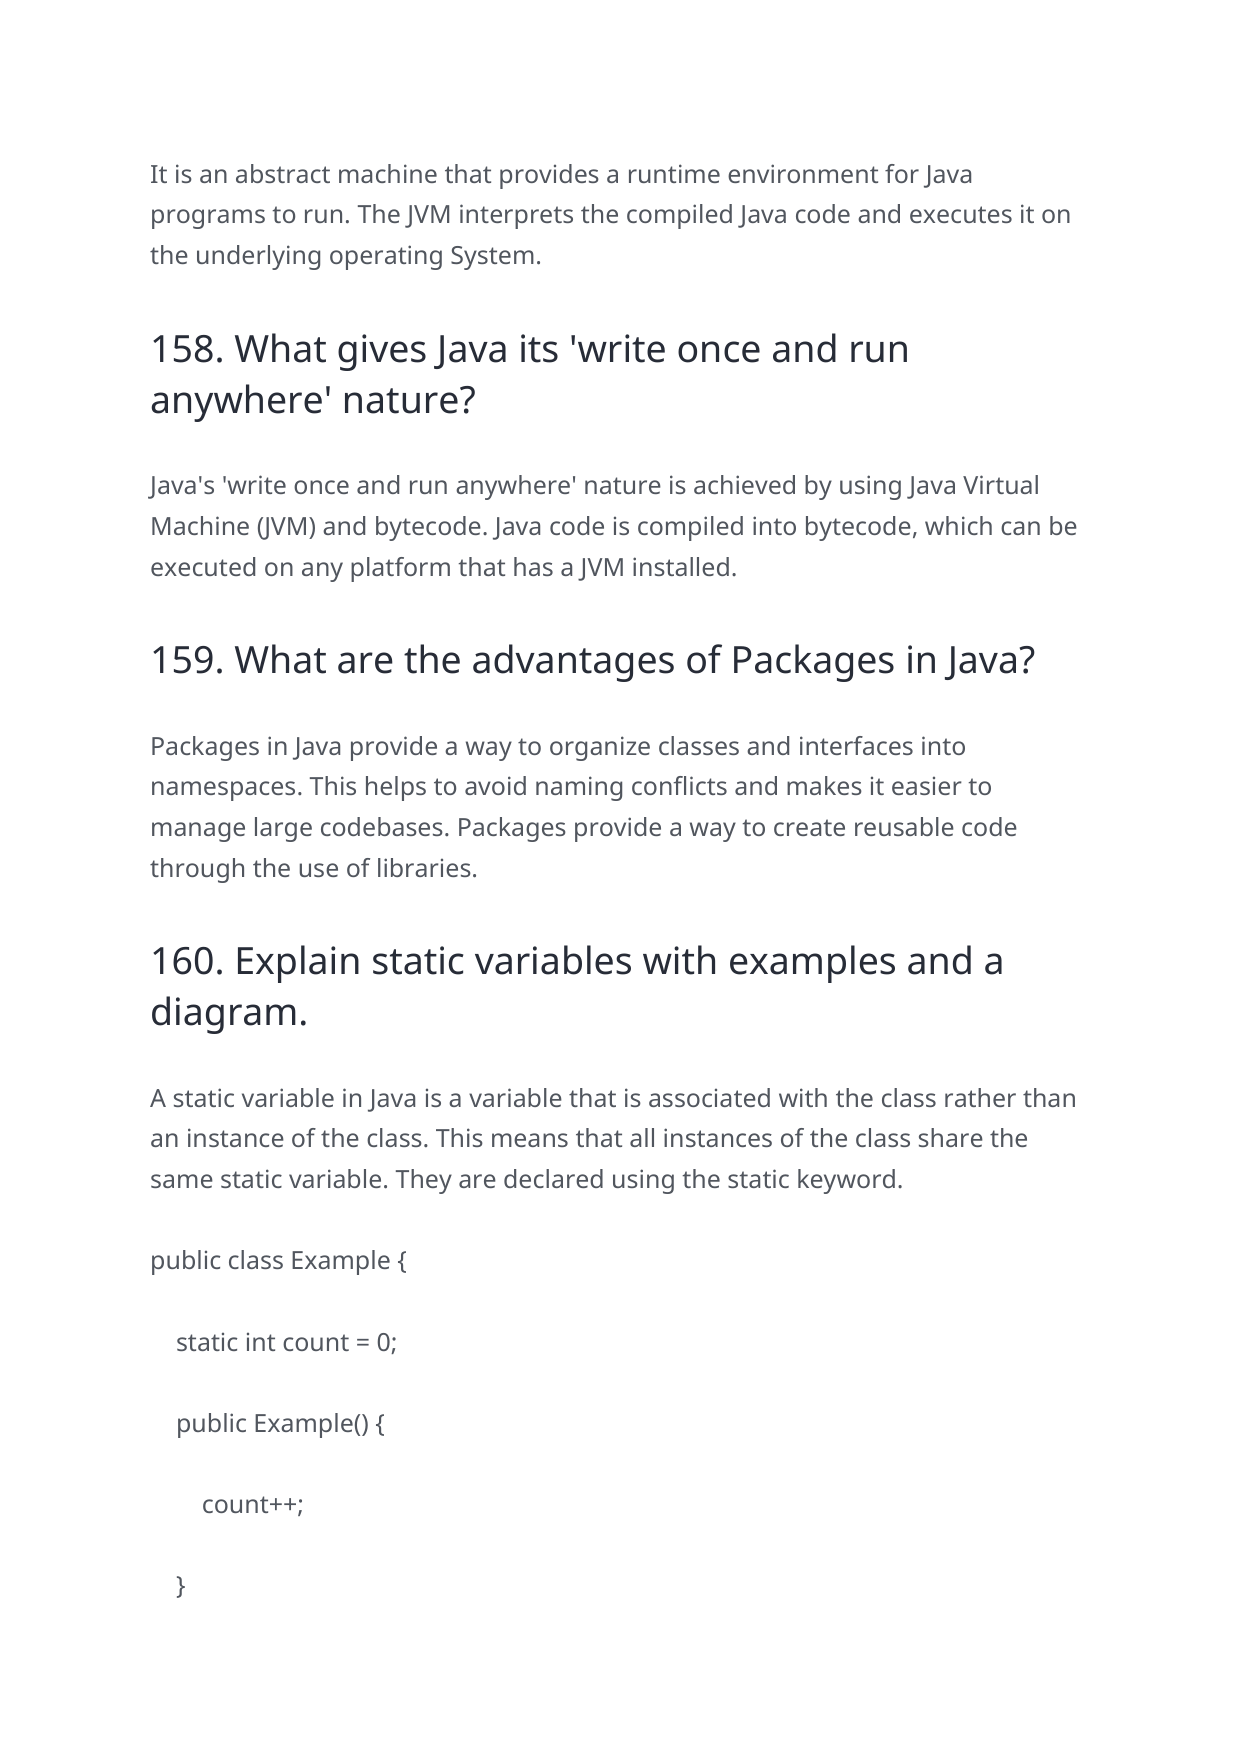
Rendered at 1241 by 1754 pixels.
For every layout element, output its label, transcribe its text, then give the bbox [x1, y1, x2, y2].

text count++; [150, 1480, 1090, 1521]
text Packages in Java provide a way to organize classes and interfaces into namespaces. This helps to avoid naming conflicts and makes it easier to manage large codebases. Packages provide a way to create reusable code through the use of libraries. [150, 722, 1090, 884]
text 160. Explain static variables with examples and a diagram. [150, 934, 1090, 1036]
text 159. What are the advantages of Packages in Java? [150, 633, 1090, 684]
text } [150, 1561, 1090, 1602]
text It is an abstract machine that provides a runtime environment for Java programs to run. The JVM interprets the compiled Java code and executes it on the underlying operating System. [150, 150, 1090, 272]
text 158. What gives Java its 'write once and run anywhere' nature? [150, 322, 1090, 424]
text A static variable in Java is a variable that is associated with the class rather than an instance of the class. This means that all instances of the class share the same static variable. They are declared using the static keyword. [150, 1074, 1090, 1196]
text public class Example { [150, 1236, 1090, 1277]
text public Example() { [150, 1399, 1090, 1439]
text static int count = 0; [150, 1318, 1090, 1358]
text Java's 'write once and run anywhere' nature is achieved by using Java Virtual Machine (JVM) and bytecode. Java code is compiled into bytecode, which can be executed on any platform that has a JVM installed. [150, 461, 1090, 583]
